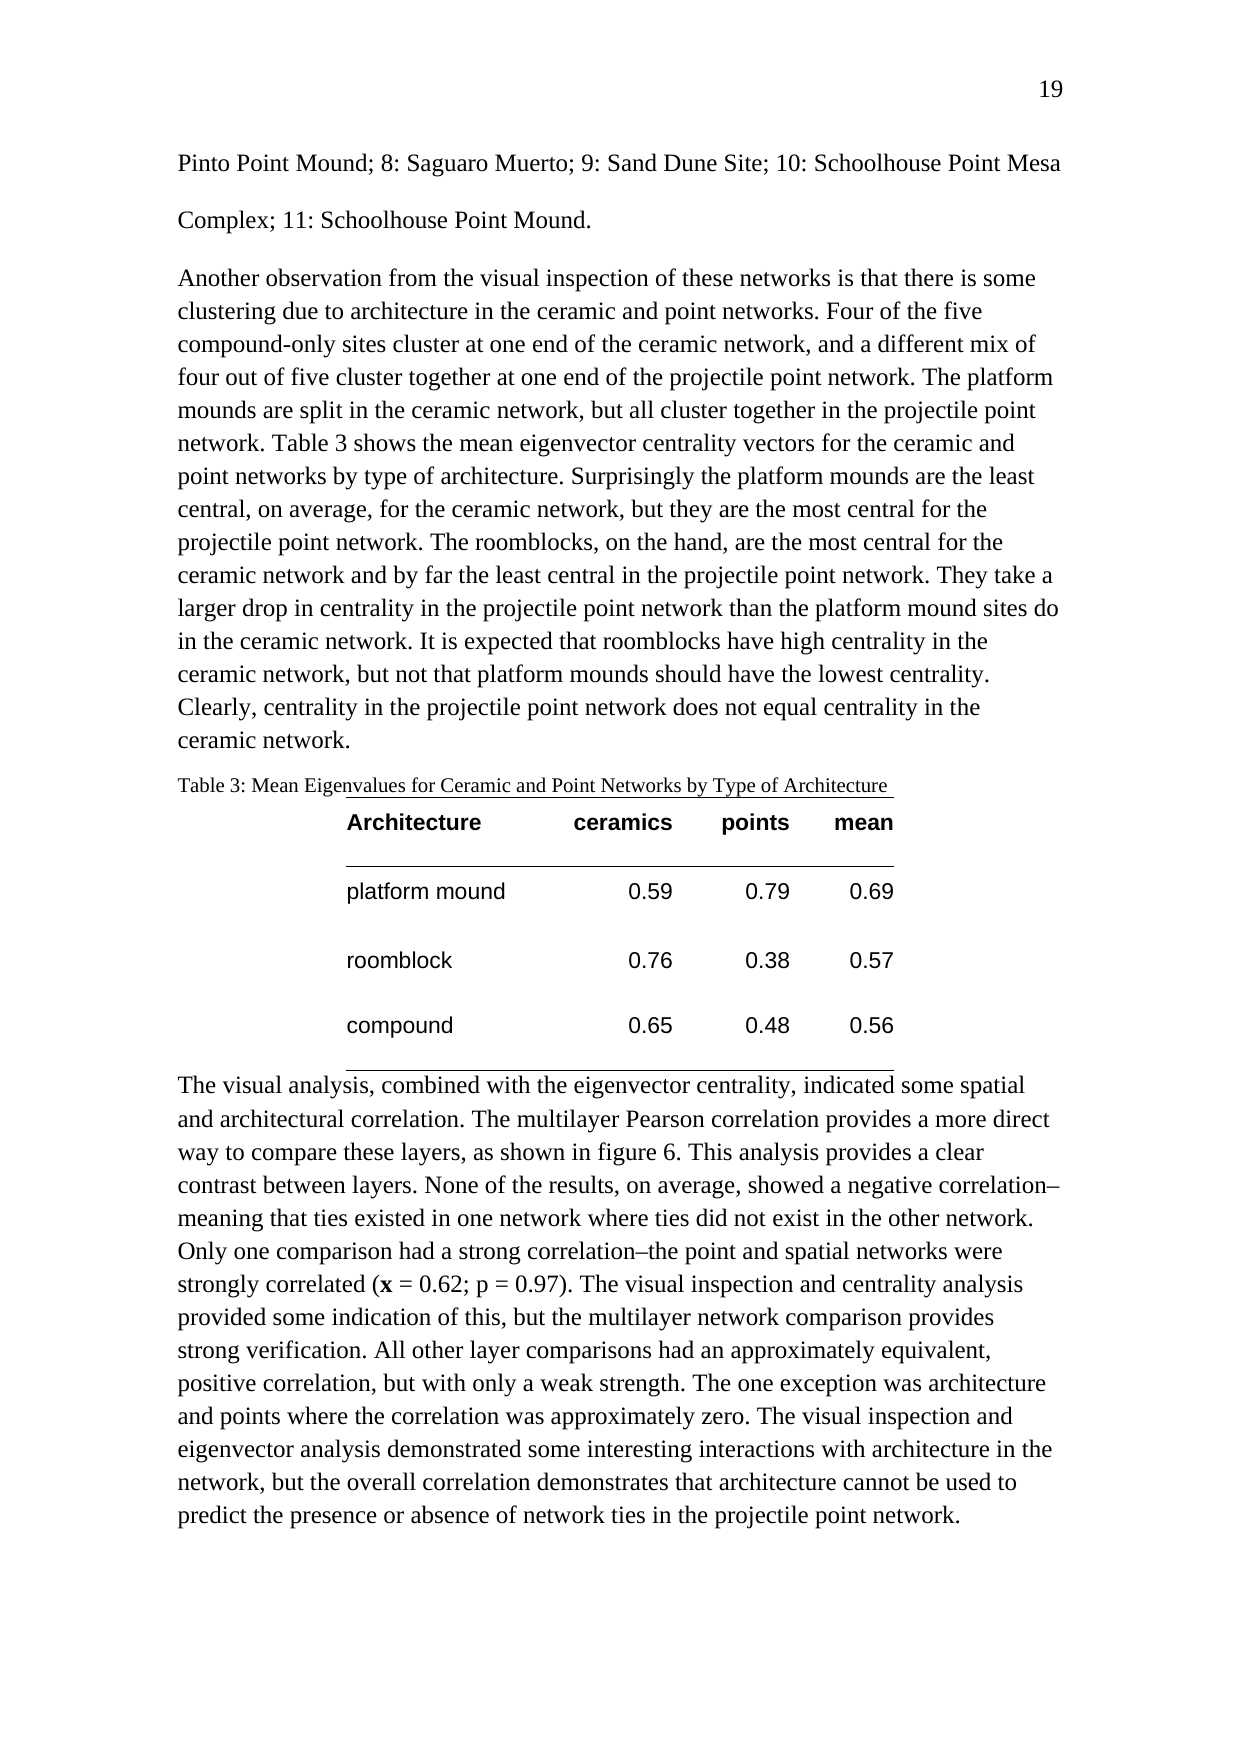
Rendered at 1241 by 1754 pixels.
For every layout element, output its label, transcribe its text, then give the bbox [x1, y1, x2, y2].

table_header mean [802, 798, 894, 866]
table_cell 0.48 [685, 1001, 802, 1070]
table_cell platform mound [346, 867, 537, 936]
text Table 3: Mean Eigenvalues for Ceramic and Point Networks by Type of Architecture [177, 773, 1063, 797]
table_cell compound [346, 1001, 537, 1070]
text The visual analysis, combined with the eigenvector centrality, indicated some spatial and architectural correlation. The multilayer Pearson correlation provides a more direct way to compare these layers, as shown in figure 6. This analysis provides a clear contrast between layers. None of the results, on average, showed a negative correlation–meaning that ties existed in one network where ties did not exist in the other network. Only one comparison had a strong correlation–the point and spatial networks were strongly correlated (x = 0.62; p = 0.97). The visual inspection and centrality analysis provided some indication of this, but the multilayer network comparison provides strong verification. All other layer comparisons had an approximately equivalent, positive correlation, but with only a weak strength. The one exception was architecture and points where the correlation was approximately zero. The visual inspection and eigenvector analysis demonstrated some interesting interactions with architecture in the network, but the overall correlation demonstrates that architecture cannot be used to predict the presence or absence of network ties in the projectile point network. [177, 1071, 1063, 1529]
table_cell 0.59 [538, 867, 685, 936]
table_cell 0.79 [685, 867, 802, 936]
table_header ceramics [538, 798, 685, 866]
table_header Architecture [346, 798, 537, 866]
table_cell 0.38 [685, 936, 802, 1001]
table_cell 0.69 [802, 867, 894, 936]
table_cell roomblock [346, 936, 537, 1001]
text Another observation from the visual inspection of these networks is that there is some clustering due to architecture in the ceramic and point networks. Four of the five compound-only sites cluster at one end of the ceramic network, and a different mix of four out of five cluster together at one end of the projectile point network. The platform mounds are split in the ceramic network, but all cluster together in the projectile point network. Table 3 shows the mean eigenvector centrality vectors for the ceramic and point networks by type of architecture. Surprisingly the platform mounds are the least central, on average, for the ceramic network, but they are the most central for the projectile point network. The roomblocks, on the hand, are the most central for the ceramic network and by far the least central in the projectile point network. They take a larger drop in centrality in the projectile point network than the platform mound sites do in the ceramic network. It is expected that roomblocks have high centrality in the ceramic network, but not that platform mounds should have the lowest centrality. Clearly, centrality in the projectile point network does not equal centrality in the ceramic network. [177, 263, 1063, 754]
table_header points [685, 798, 802, 866]
table_cell 0.57 [802, 936, 894, 1001]
table_cell 0.65 [538, 1001, 685, 1070]
table_cell 0.76 [538, 936, 685, 1001]
table_cell 0.56 [802, 1001, 894, 1070]
